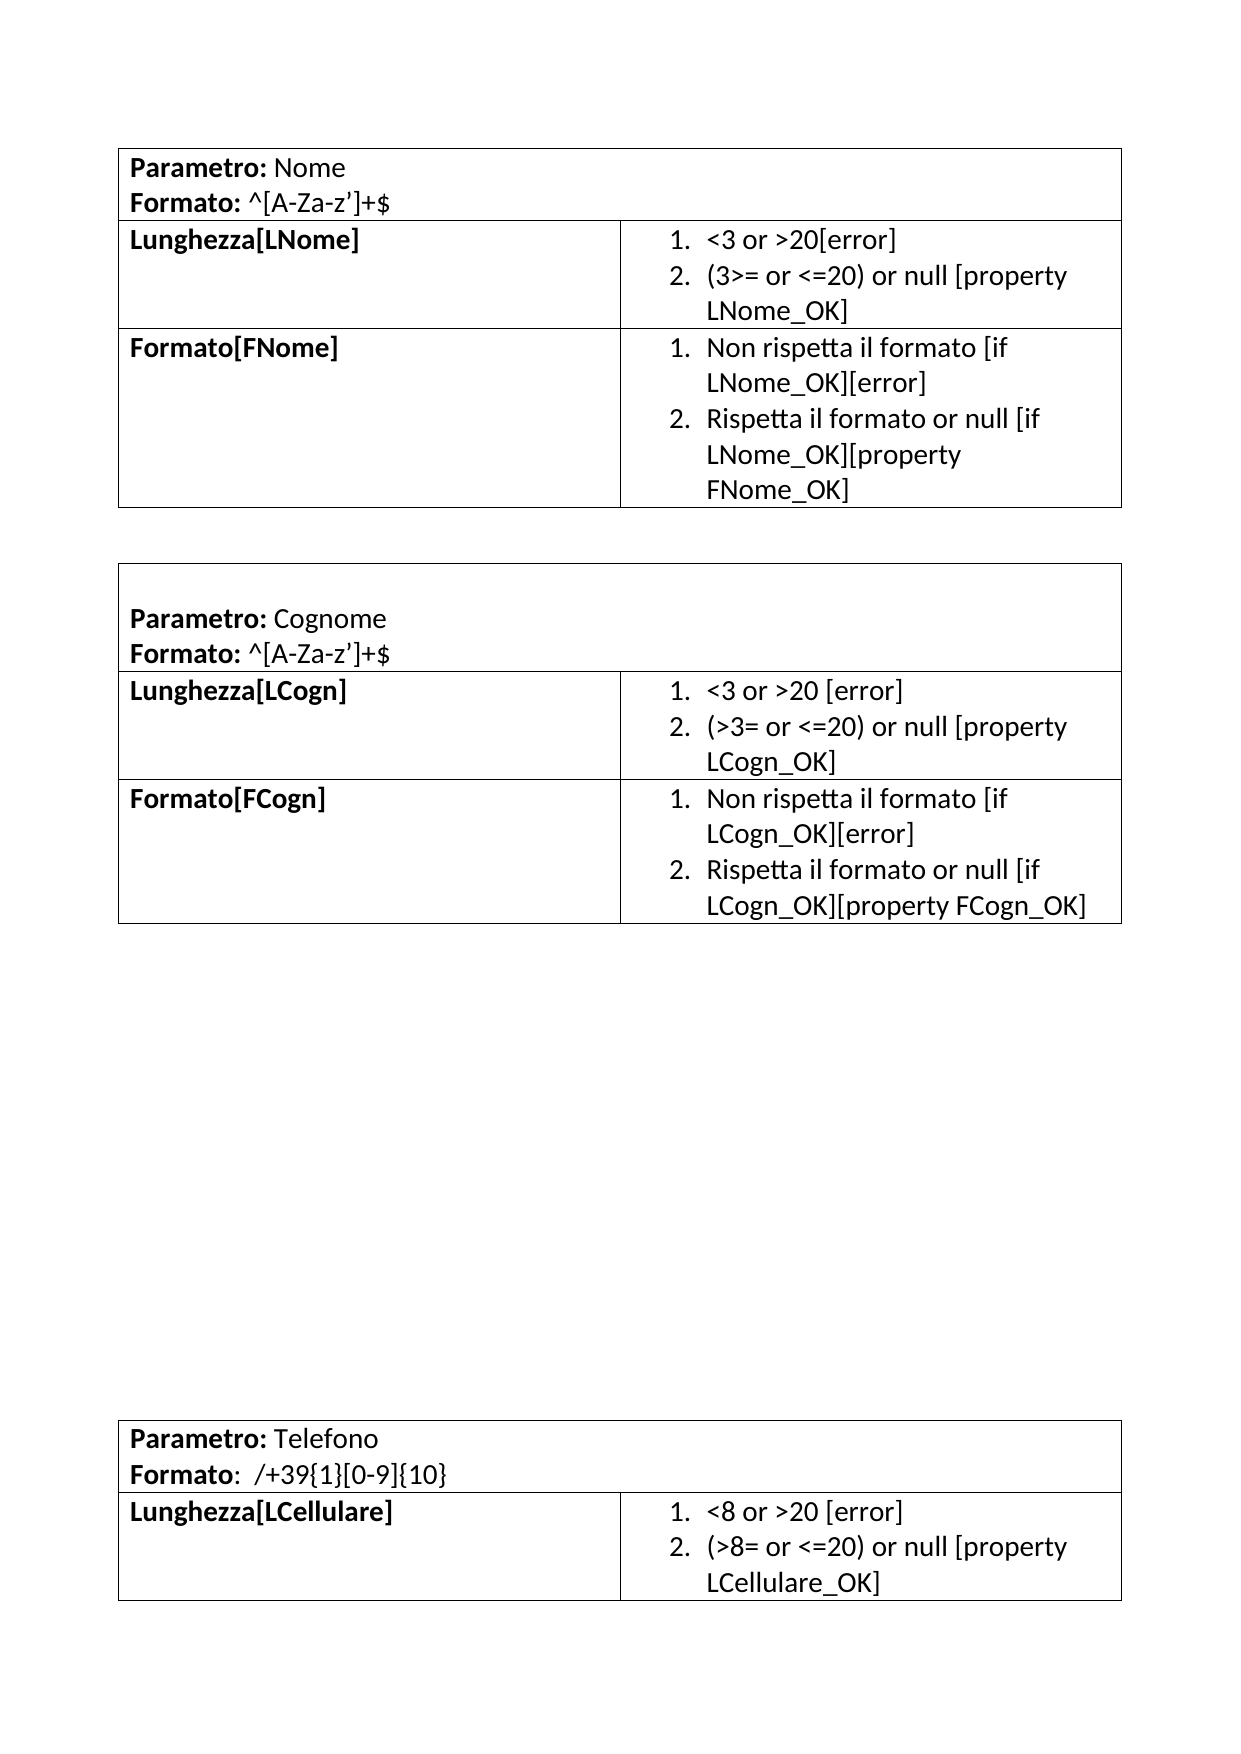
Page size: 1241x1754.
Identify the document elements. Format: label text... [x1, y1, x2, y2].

table_cell Non rispetta il formato [if LNome_OK][error] Rispetta il formato or null [if LNome_OK][property FNome_OK] [621, 329, 1121, 507]
table_header Parametro: Telefono Formato: /+39{1}[0-9]{10} [119, 1421, 1121, 1492]
table_cell Lunghezza[LNome] [119, 221, 620, 328]
table_cell Lunghezza[LCogn] [119, 672, 620, 779]
table_cell <3 or >20[error] (3>= or <=20) or null [property LNome_OK] [621, 221, 1121, 328]
table_cell Formato[FNome] [119, 329, 620, 507]
table_cell Non rispetta il formato [if LCogn_OK][error] Rispetta il formato or null [if LCogn_OK][property FCogn_OK] [621, 780, 1121, 922]
table_header Parametro: Nome Formato: ^[A-Za-z’]+$ [119, 149, 1121, 220]
table_cell <3 or >20 [error] (>3= or <=20) or null [property LCogn_OK] [621, 672, 1121, 779]
table_header Parametro: Cognome Formato: ^[A-Za-z’]+$ [119, 564, 1121, 671]
table_cell Formato[FCogn] [119, 780, 620, 922]
table_cell Lunghezza[LCellulare] [119, 1493, 620, 1600]
table_cell <8 or >20 [error] (>8= or <=20) or null [property LCellulare_OK] [621, 1493, 1121, 1600]
